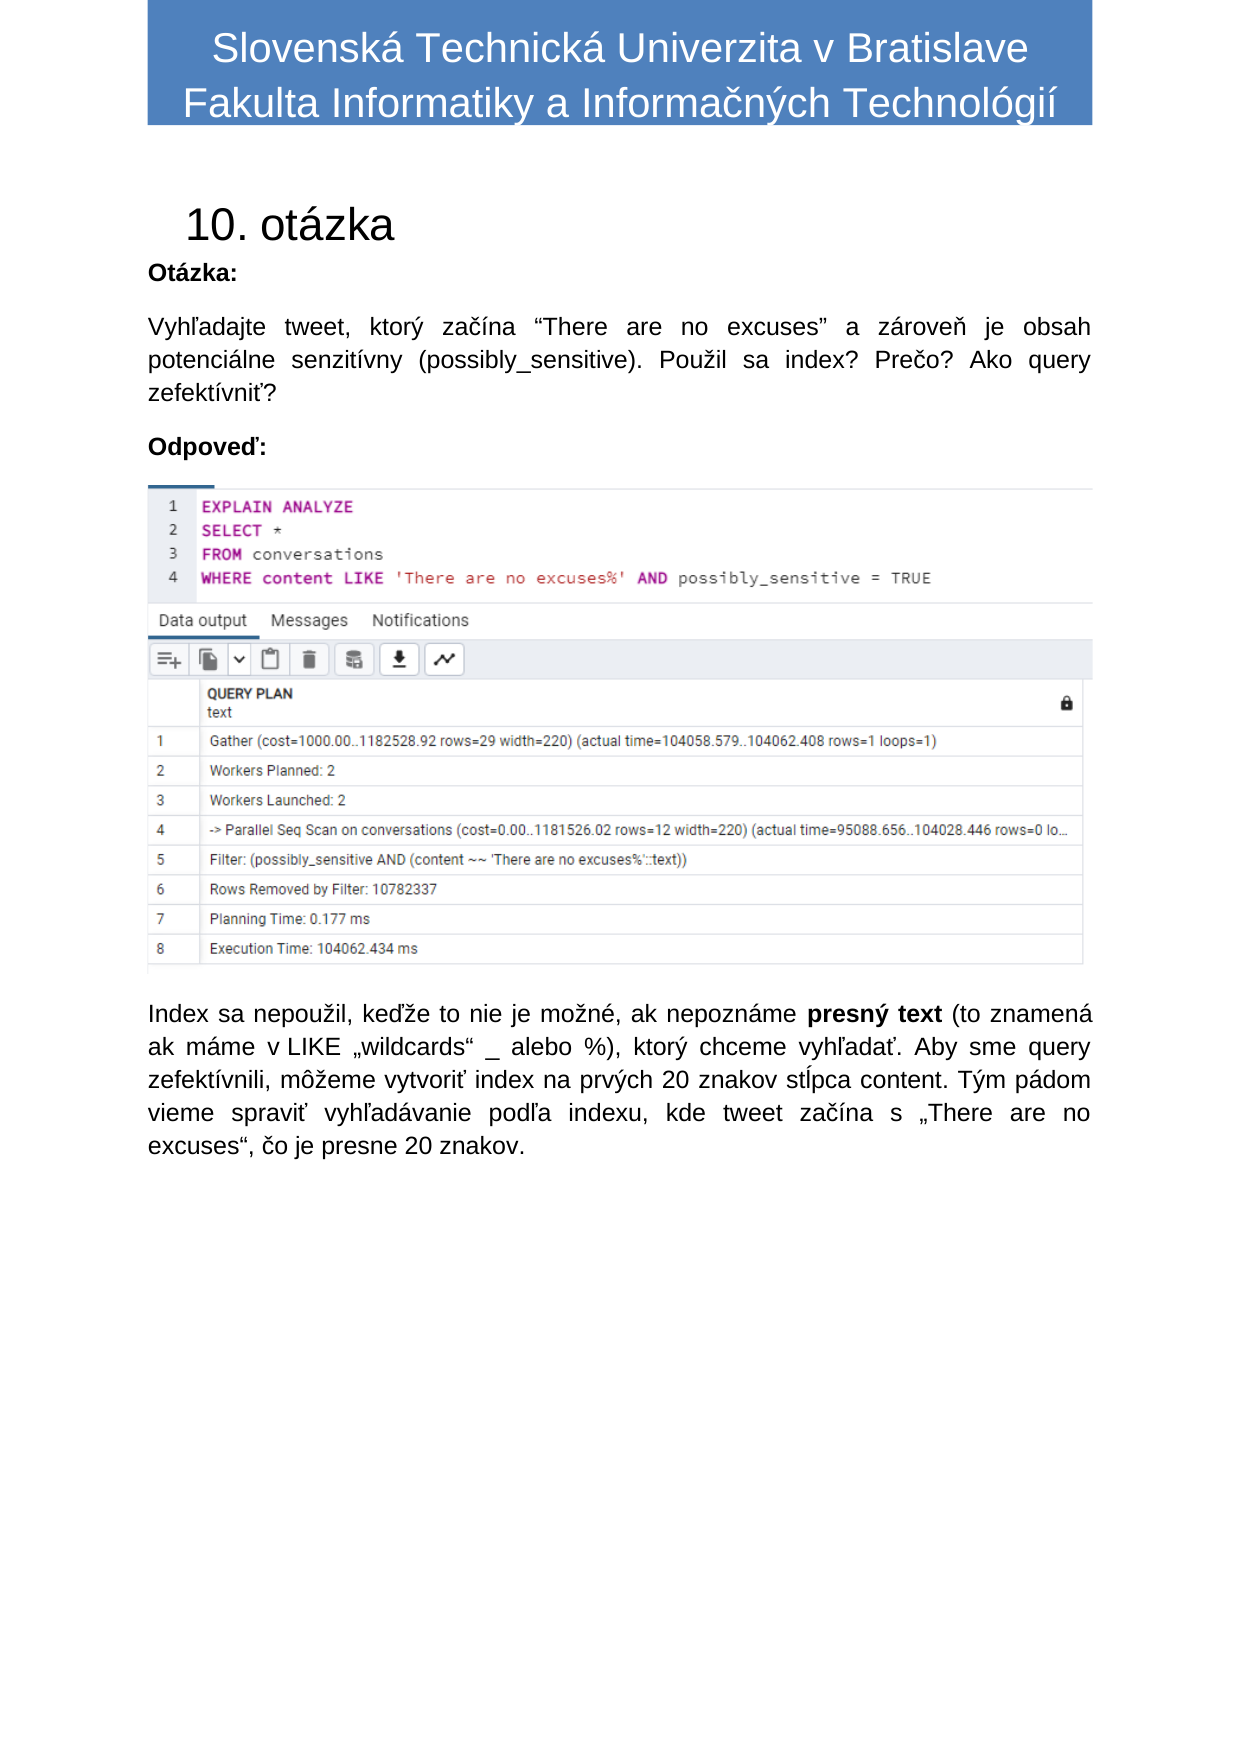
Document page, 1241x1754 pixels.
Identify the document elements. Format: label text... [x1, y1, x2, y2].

text Otázka: [148, 258, 1093, 287]
text Odpoveď: [148, 432, 1093, 461]
text Vyhľadajte tweet, ktorý začína “There are no excuses” a zároveň je obsah potenciálne senzitívny (possibly_sensitive). Použil sa index? Prečo? Ako query zefektívniť? [148, 312, 1093, 407]
picture [147, 485, 1093, 974]
text Index sa nepoužil, keďže to nie je možné, ak nepoznáme presný text (to znamená ak máme v LIKE „wildcards“ _ alebo %), ktorý chceme vyhľadať. Aby sme query zefektívnili, môžeme vytvoriť index na prvých 20 znakov stĺpca content. Tým pádom vieme spraviť vyhľadávanie podľa indexu, kde tweet začína s „There are no excuses“, čo je presne 20 znakov. [148, 999, 1093, 1159]
subtitle otázka [185, 198, 1093, 250]
